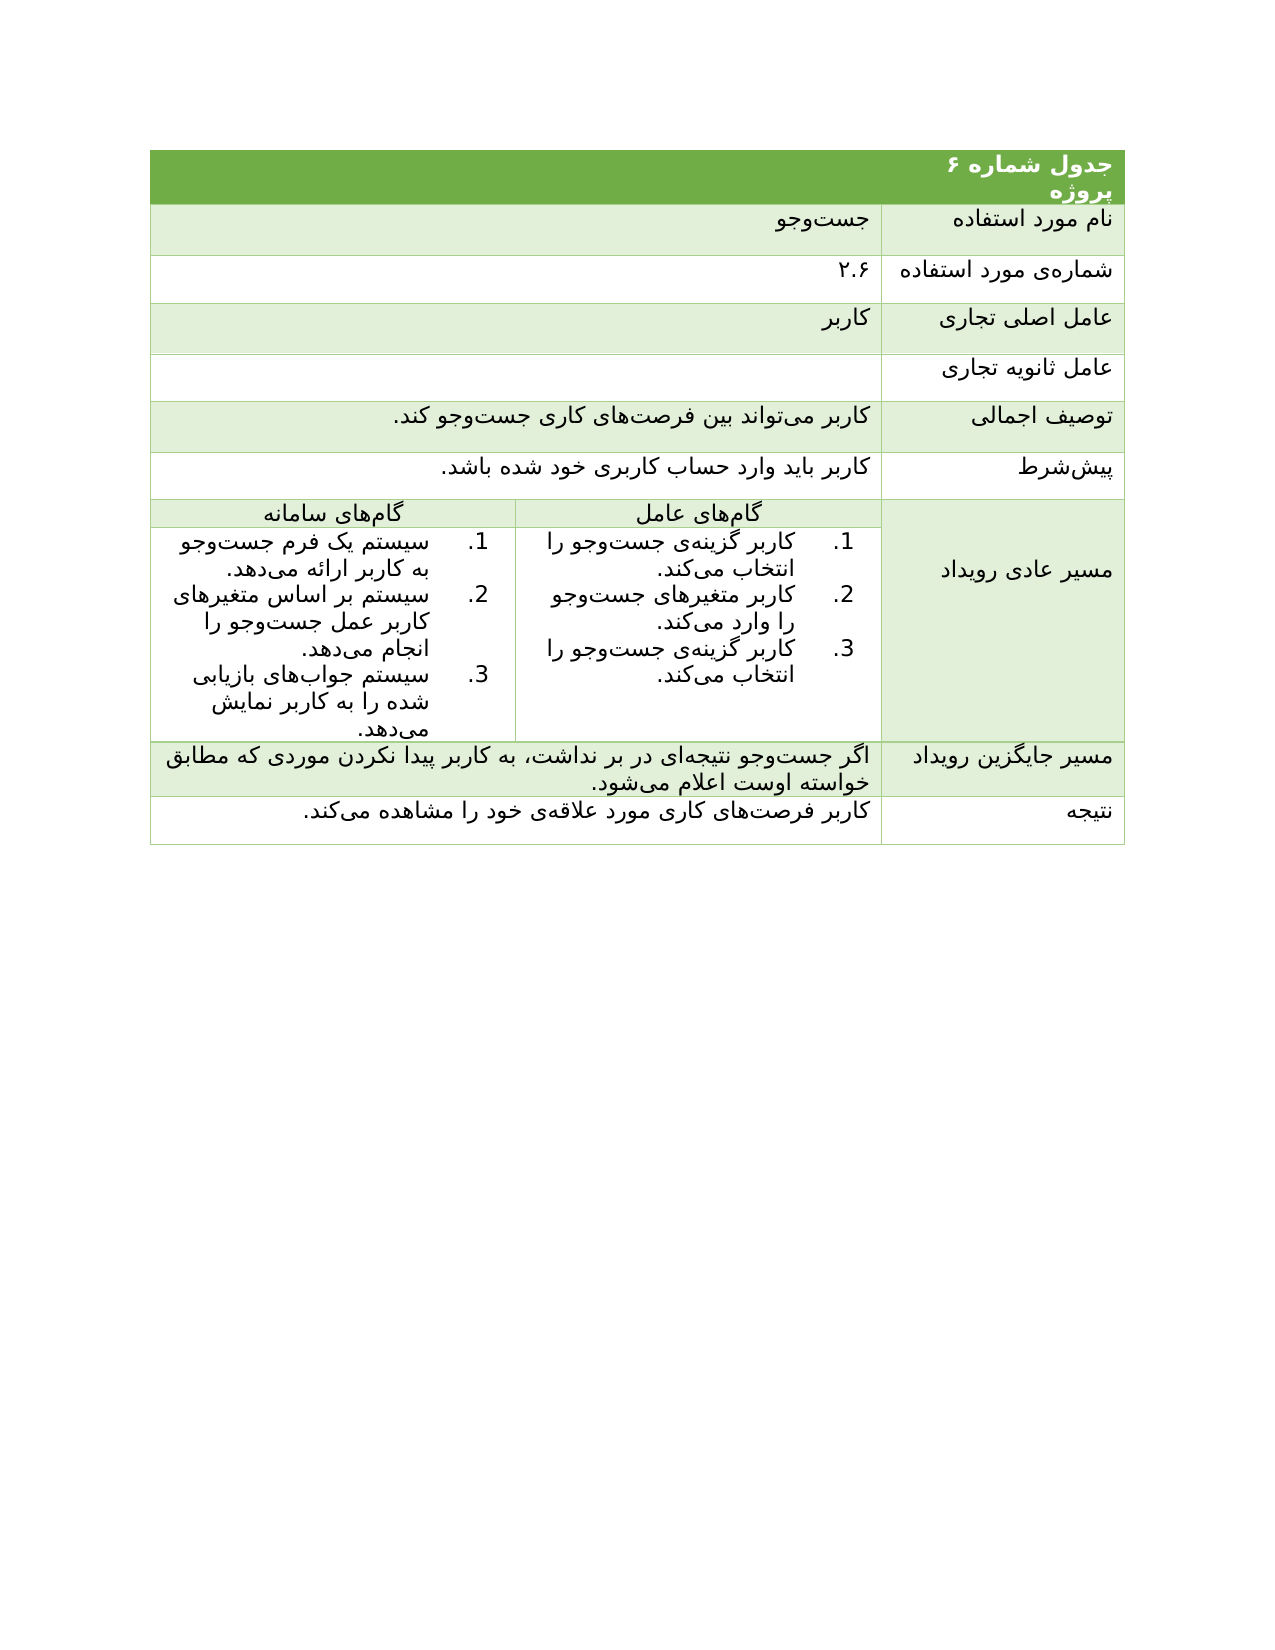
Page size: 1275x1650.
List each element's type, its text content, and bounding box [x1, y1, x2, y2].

table_cell سیستم یک فرم جست‌وجو به کاربر ارائه می‌دهد. سیستم بر اساس متغیرهای کاربر عمل جست‌وجو را انجام می‌دهد. سیستم جواب‌های بازیابی شده را به کاربر نمایش می‌دهد. [151, 528, 515, 741]
table_cell کاربر گزینه‌ی جست‌وجو را انتخاب می‌کند. کاربر متغیرهای جست‌وجو را وارد می‌کند. کاربر گزینه‌ی جست‌وجو را انتخاب می‌کند. [516, 528, 881, 741]
table_cell نام مورد استفاده [882, 205, 1124, 255]
table_cell گام‌های عامل [516, 500, 881, 527]
table_cell کاربر باید وارد حساب کاربری خود شده باشد. [151, 453, 881, 499]
table_cell [151, 355, 881, 401]
table_cell توصیف اجمالی [882, 402, 1124, 452]
table_cell مسیر جایگزین رویداد [882, 743, 1124, 796]
table_cell کاربر [151, 304, 881, 353]
table_cell عامل اصلی تجاری [882, 304, 1124, 353]
table_header جدول شماره ۶ پروژه [882, 151, 1124, 204]
table_cell عامل ثانویه تجاری [882, 355, 1124, 401]
table_cell جست‌وجو [151, 205, 881, 255]
table_cell پیش‌شرط [882, 453, 1124, 499]
table_cell اگر جست‌وجو نتیجه‌ای در بر نداشت، به کاربر پیدا نکردن موردی که مطابق خواسته اوست اعلام می‌شود. [151, 743, 881, 796]
table_cell ۲.۶ [151, 256, 881, 303]
table_header [151, 151, 881, 204]
table_cell کاربر فرصت‌های کاری مورد علاقه‌ی خود را مشاهده می‌کند. [151, 797, 881, 843]
table_cell کاربر می‌تواند بین فرصت‌های کاری جست‌وجو کند. [151, 402, 881, 452]
table_cell نتیجه [882, 797, 1124, 843]
table_cell گام‌های سامانه [151, 500, 515, 527]
table_cell شماره‌ی مورد استفاده [882, 256, 1124, 303]
table_cell مسیر عادی رویداد [882, 500, 1124, 741]
